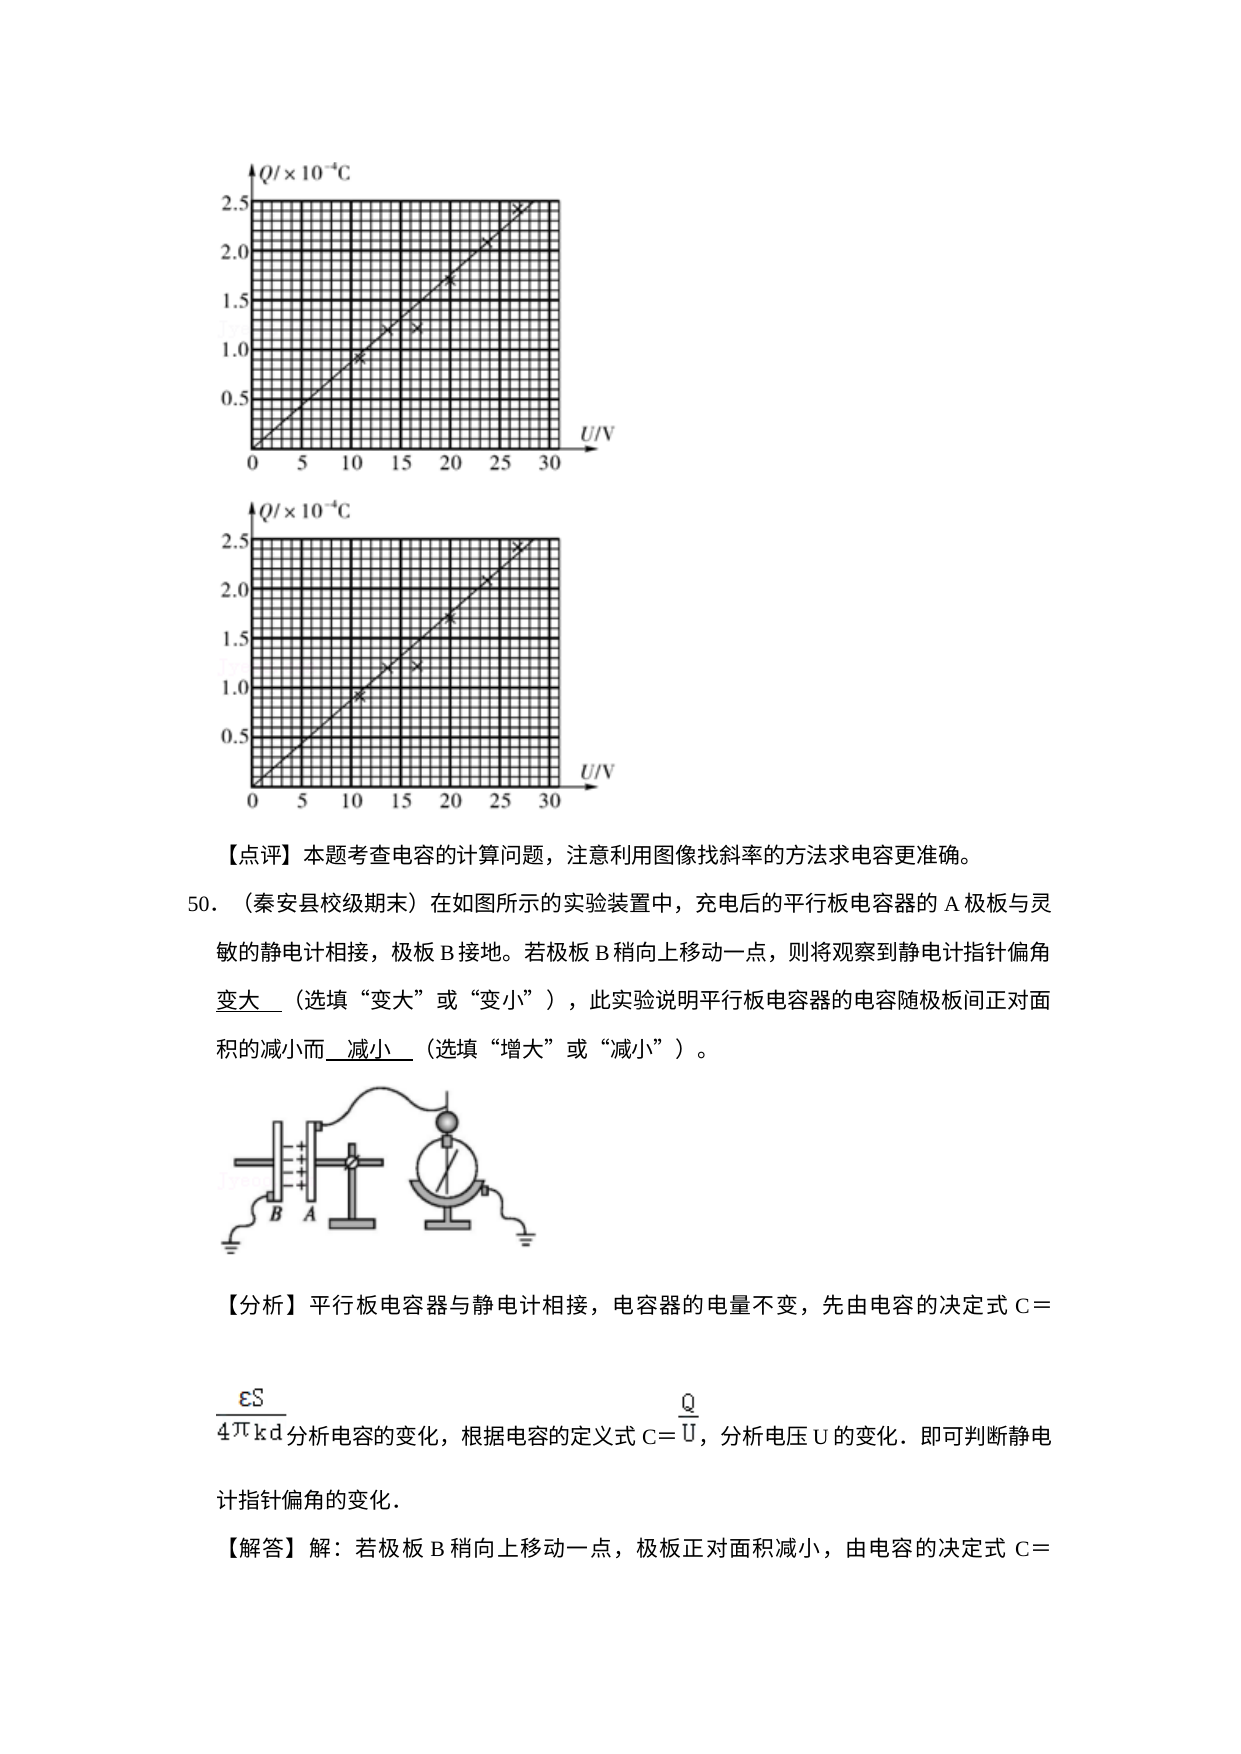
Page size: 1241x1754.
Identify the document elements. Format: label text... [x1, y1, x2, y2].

picture [216, 1385, 287, 1445]
text 50．（秦安县校级期末）在如图所示的实验装置中，充电后的平行板电容器的A极板与灵敏的静电计相接，极板B接地。若极板B稍向上移动一点，则将观察到静电计指针偏角 变大 （选填“变大”或“变小”），此实验说明平行板电容器的电容随极板间正对面积的减小而 减小 （选填“增大”或“减小”）。 [187, 886, 1053, 1064]
picture [216, 499, 621, 814]
picture [216, 162, 621, 476]
text 【点评】本题考查电容的计算问题，注意利用图像找斜率的方法求电容更准确。 [216, 837, 1053, 870]
picture [216, 1080, 541, 1259]
text 【分析】平行板电容器与静电计相接，电容器的电量不变，先由电容的决定式C＝分析电容的变化，根据电容的定义式C＝，分析电压U的变化．即可判断静电计指针偏角的变化． [216, 1288, 1053, 1515]
picture [678, 1389, 699, 1445]
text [216, 1531, 1053, 1563]
